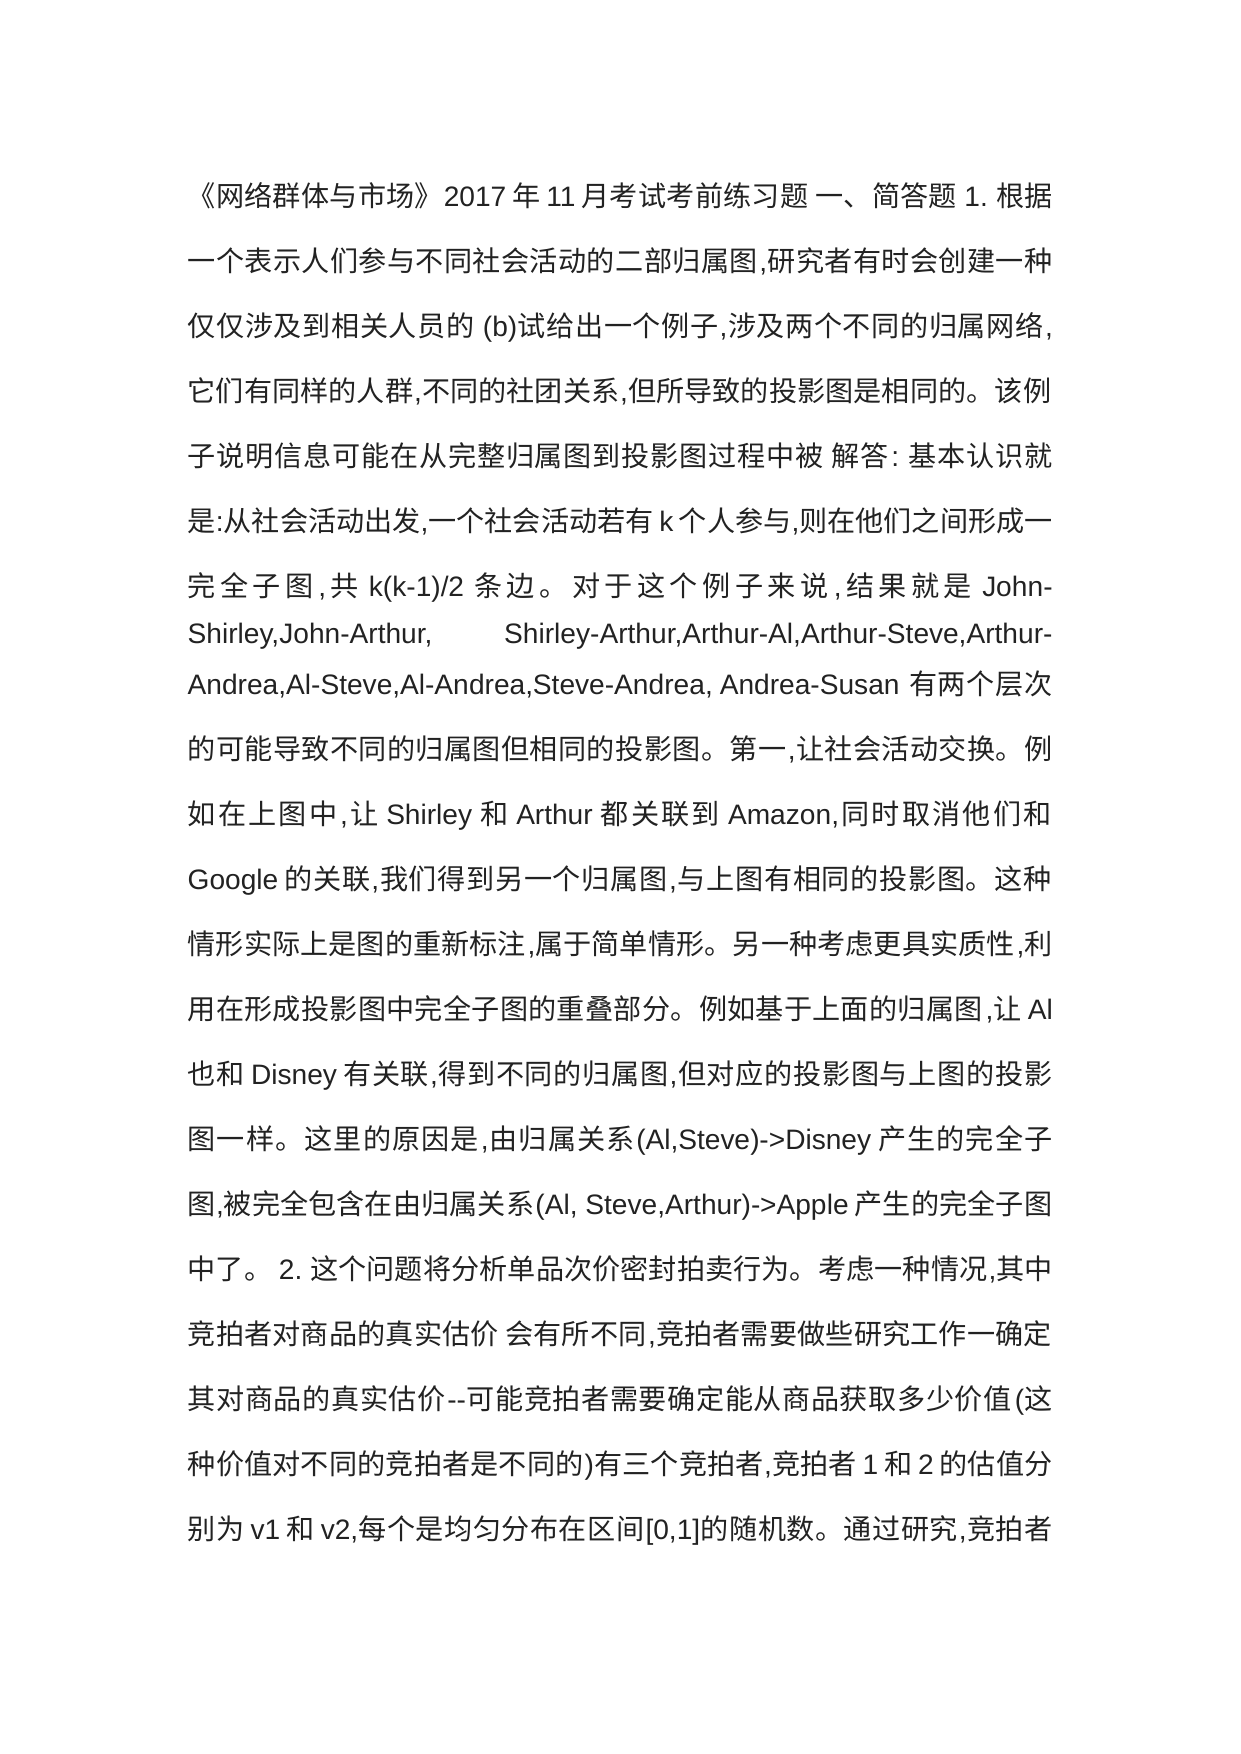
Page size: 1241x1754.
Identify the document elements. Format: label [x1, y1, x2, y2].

text [187, 162, 1053, 1559]
